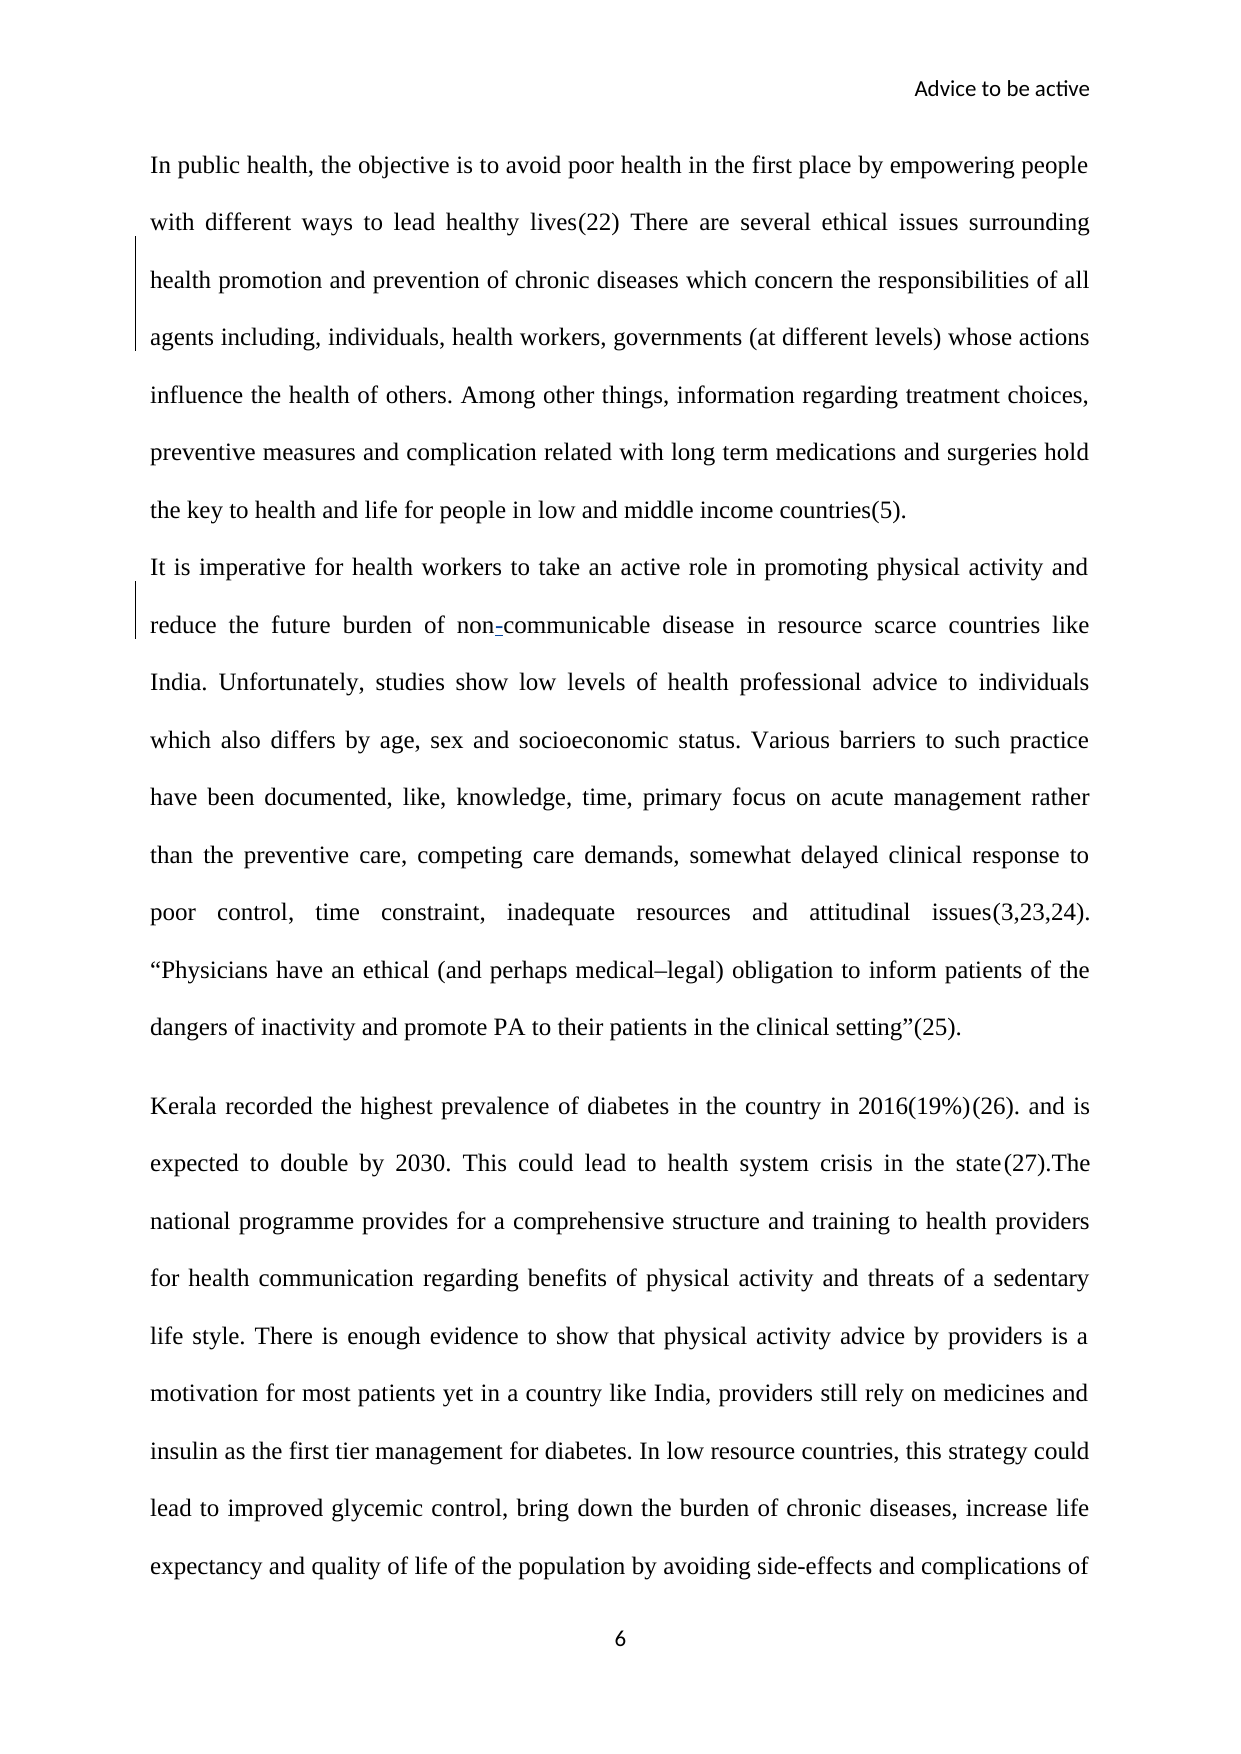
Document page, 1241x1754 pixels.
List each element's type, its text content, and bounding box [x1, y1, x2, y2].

text It is imperative for health workers to take an active role in promoting physical activity and reduce the future burden of noncommunicable disease in resource scarce countries like India. Unfortunately, studies show low levels of health professional advice to individuals which also differs by age, sex and socioeconomic status. Various barriers to such practice have been documented, like, knowledge, time, primary focus on acute management rather than the preventive care, competing care demands, somewhat delayed clinical response to poor control, time constraint, inadequate resources and attitudinal issues(3,23,24). “Physicians have an ethical (and perhaps medical–legal) obligation to inform patients of the dangers of inactivity and promote PA to their patients in the clinical setting”(25). [150, 552, 1090, 1041]
text In public health, the objective is to avoid poor health in the first place by empowering people with different ways to lead healthy lives(22) There are several ethical issues surrounding health promotion and prevention of chronic diseases which concern the responsibilities of allagents including, individuals, health workers, governments (at different levels) whose actions influence the health of others. Among other things, information regarding treatment choices, preventive measures and complication related with long term medications and surgeries hold the key to health and life for people in low and middle income countries(5). [150, 150, 1090, 524]
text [150, 1091, 1090, 1579]
